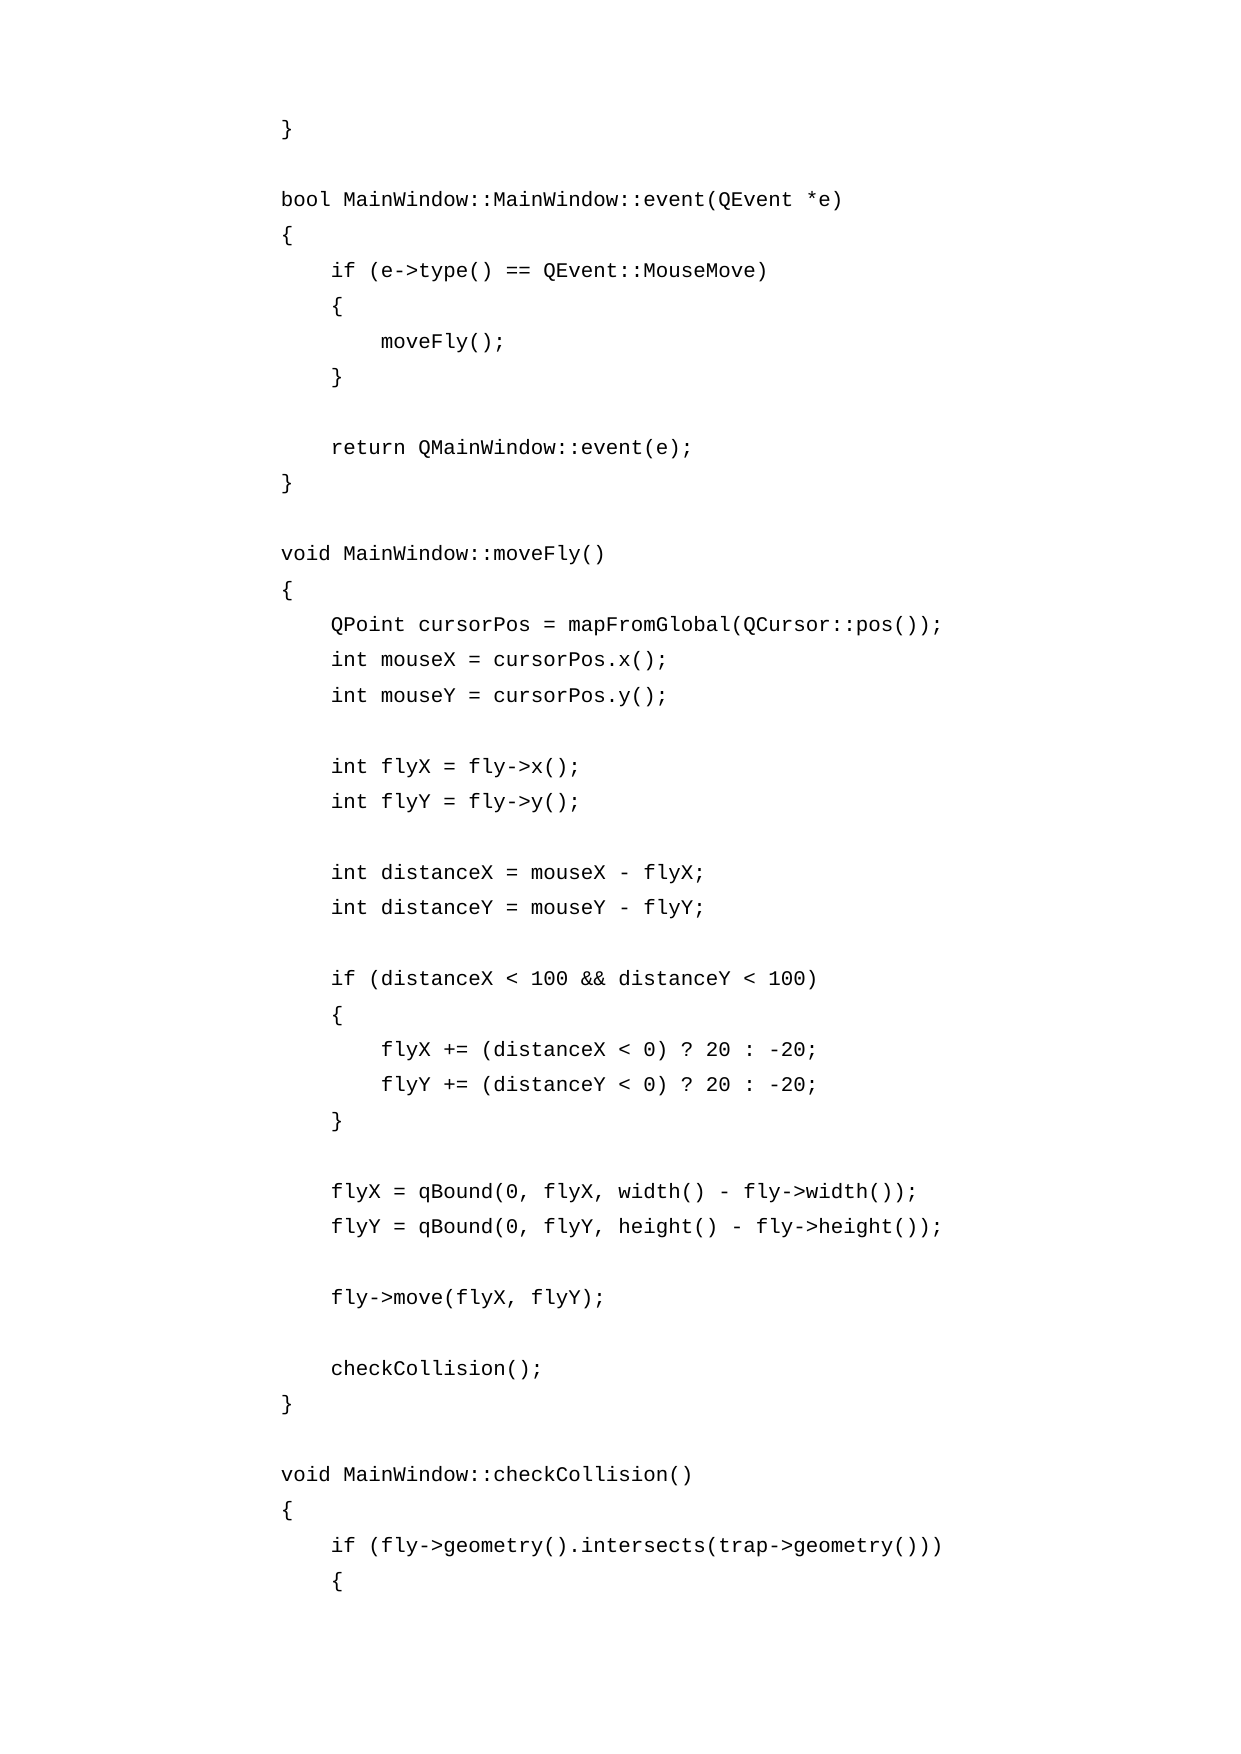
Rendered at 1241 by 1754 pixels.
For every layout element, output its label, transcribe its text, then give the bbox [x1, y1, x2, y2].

text } [207, 1393, 1122, 1417]
text int mouseY = cursorPos.y(); [207, 685, 1122, 708]
text flyX += (distanceX < 0) ? 20 : -20; [207, 1039, 1122, 1063]
text int mouseX = cursorPos.x(); [207, 649, 1122, 673]
text void MainWindow::checkCollision() [207, 1464, 1122, 1488]
text { [207, 224, 1122, 248]
text void MainWindow::moveFly() [207, 543, 1122, 567]
text { [207, 1003, 1122, 1027]
text bool MainWindow::MainWindow::event(QEvent *e) [207, 189, 1122, 213]
text fly->move(flyX, flyY); [207, 1287, 1122, 1311]
text flyX = qBound(0, flyX, width() - fly->width()); [207, 1181, 1122, 1204]
text { [207, 1499, 1122, 1523]
text { [207, 295, 1122, 319]
text checkCollision(); [207, 1358, 1122, 1381]
text int flyX = fly->x(); [207, 756, 1122, 779]
text int flyY = fly->y(); [207, 791, 1122, 815]
text flyY += (distanceY < 0) ? 20 : -20; [207, 1074, 1122, 1098]
text } [207, 366, 1122, 390]
text } [207, 1110, 1122, 1133]
text moveFly(); [207, 331, 1122, 354]
text } [207, 472, 1122, 496]
text } [207, 118, 1122, 142]
text if (distanceX < 100 && distanceY < 100) [207, 968, 1122, 992]
text { [207, 1570, 1122, 1594]
text int distanceX = mouseX - flyX; [207, 862, 1122, 886]
text { [207, 578, 1122, 602]
text QPoint cursorPos = mapFromGlobal(QCursor::pos()); [207, 614, 1122, 638]
text return QMainWindow::event(e); [207, 437, 1122, 461]
text if (e->type() == QEvent::MouseMove) [207, 260, 1122, 283]
text if (fly->geometry().intersects(trap->geometry())) [207, 1535, 1122, 1558]
text int distanceY = mouseY - flyY; [207, 897, 1122, 921]
text flyY = qBound(0, flyY, height() - fly->height()); [207, 1216, 1122, 1240]
